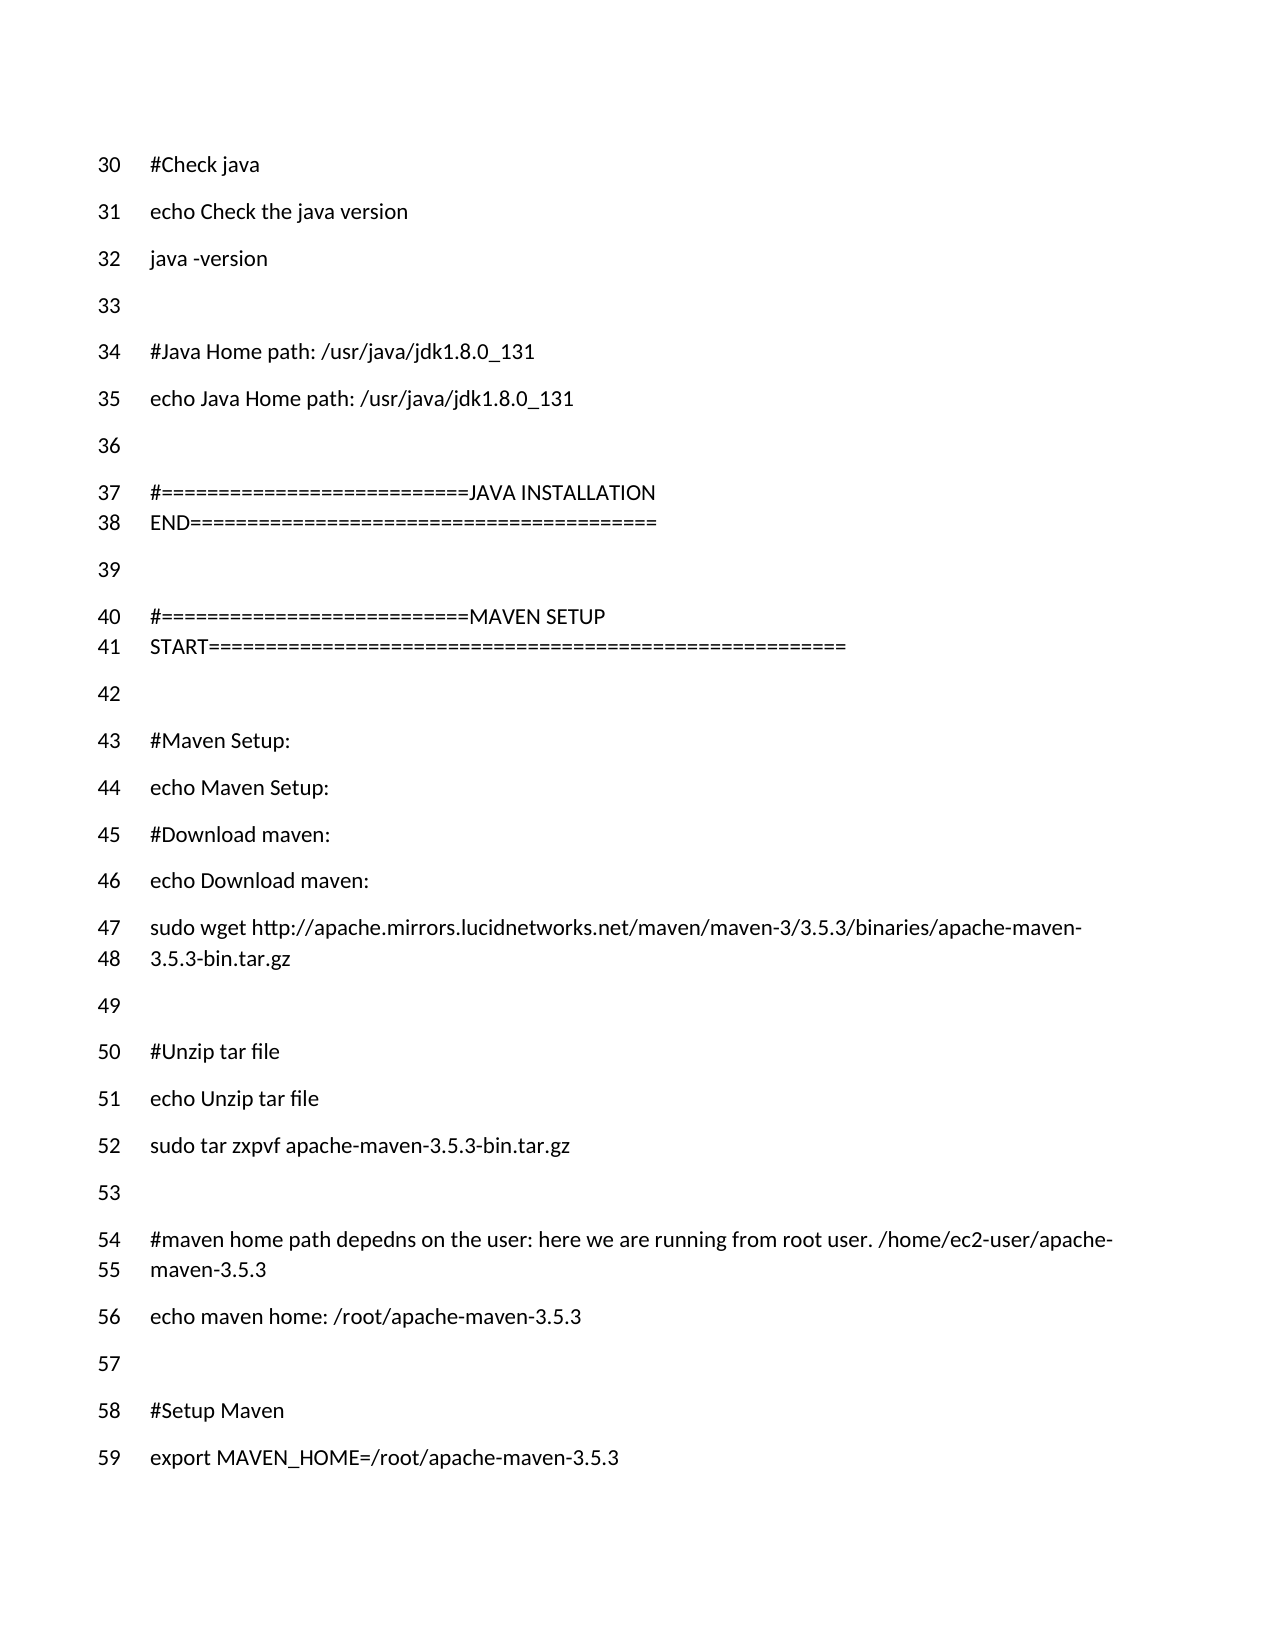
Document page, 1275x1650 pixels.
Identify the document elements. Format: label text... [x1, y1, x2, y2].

text #maven home path depedns on the user: here we are running from root user. /home/ec2-user/apache-maven-3.5.3 [150, 1225, 1125, 1283]
text sudo wget http://apache.mirrors.lucidnetworks.net/maven/maven-3/3.5.3/binaries/apache-maven-3.5.3-bin.tar.gz [150, 913, 1125, 972]
text #Unzip tar file [150, 1037, 1125, 1066]
text #Check java [150, 150, 1125, 178]
text export MAVEN_HOME=/root/apache-maven-3.5.3 [150, 1443, 1125, 1471]
text java -version [150, 244, 1125, 272]
text echo maven home: /root/apache-maven-3.5.3 [150, 1302, 1125, 1330]
text #===========================MAVEN SETUP START======================================================== [150, 602, 1125, 660]
text #Java Home path: /usr/java/jdk1.8.0_131 [150, 337, 1125, 366]
text echo Check the java version [150, 197, 1125, 225]
text #Setup Maven [150, 1396, 1125, 1424]
text #Maven Setup: [150, 726, 1125, 754]
text echo Download maven: [150, 867, 1125, 895]
text echo Java Home path: /usr/java/jdk1.8.0_131 [150, 384, 1125, 412]
text #Download maven: [150, 820, 1125, 848]
text echo Maven Setup: [150, 773, 1125, 801]
text sudo tar zxpvf apache-maven-3.5.3-bin.tar.gz [150, 1131, 1125, 1159]
text echo Unzip tar file [150, 1084, 1125, 1112]
text #===========================JAVA INSTALLATION END========================================= [150, 478, 1125, 536]
